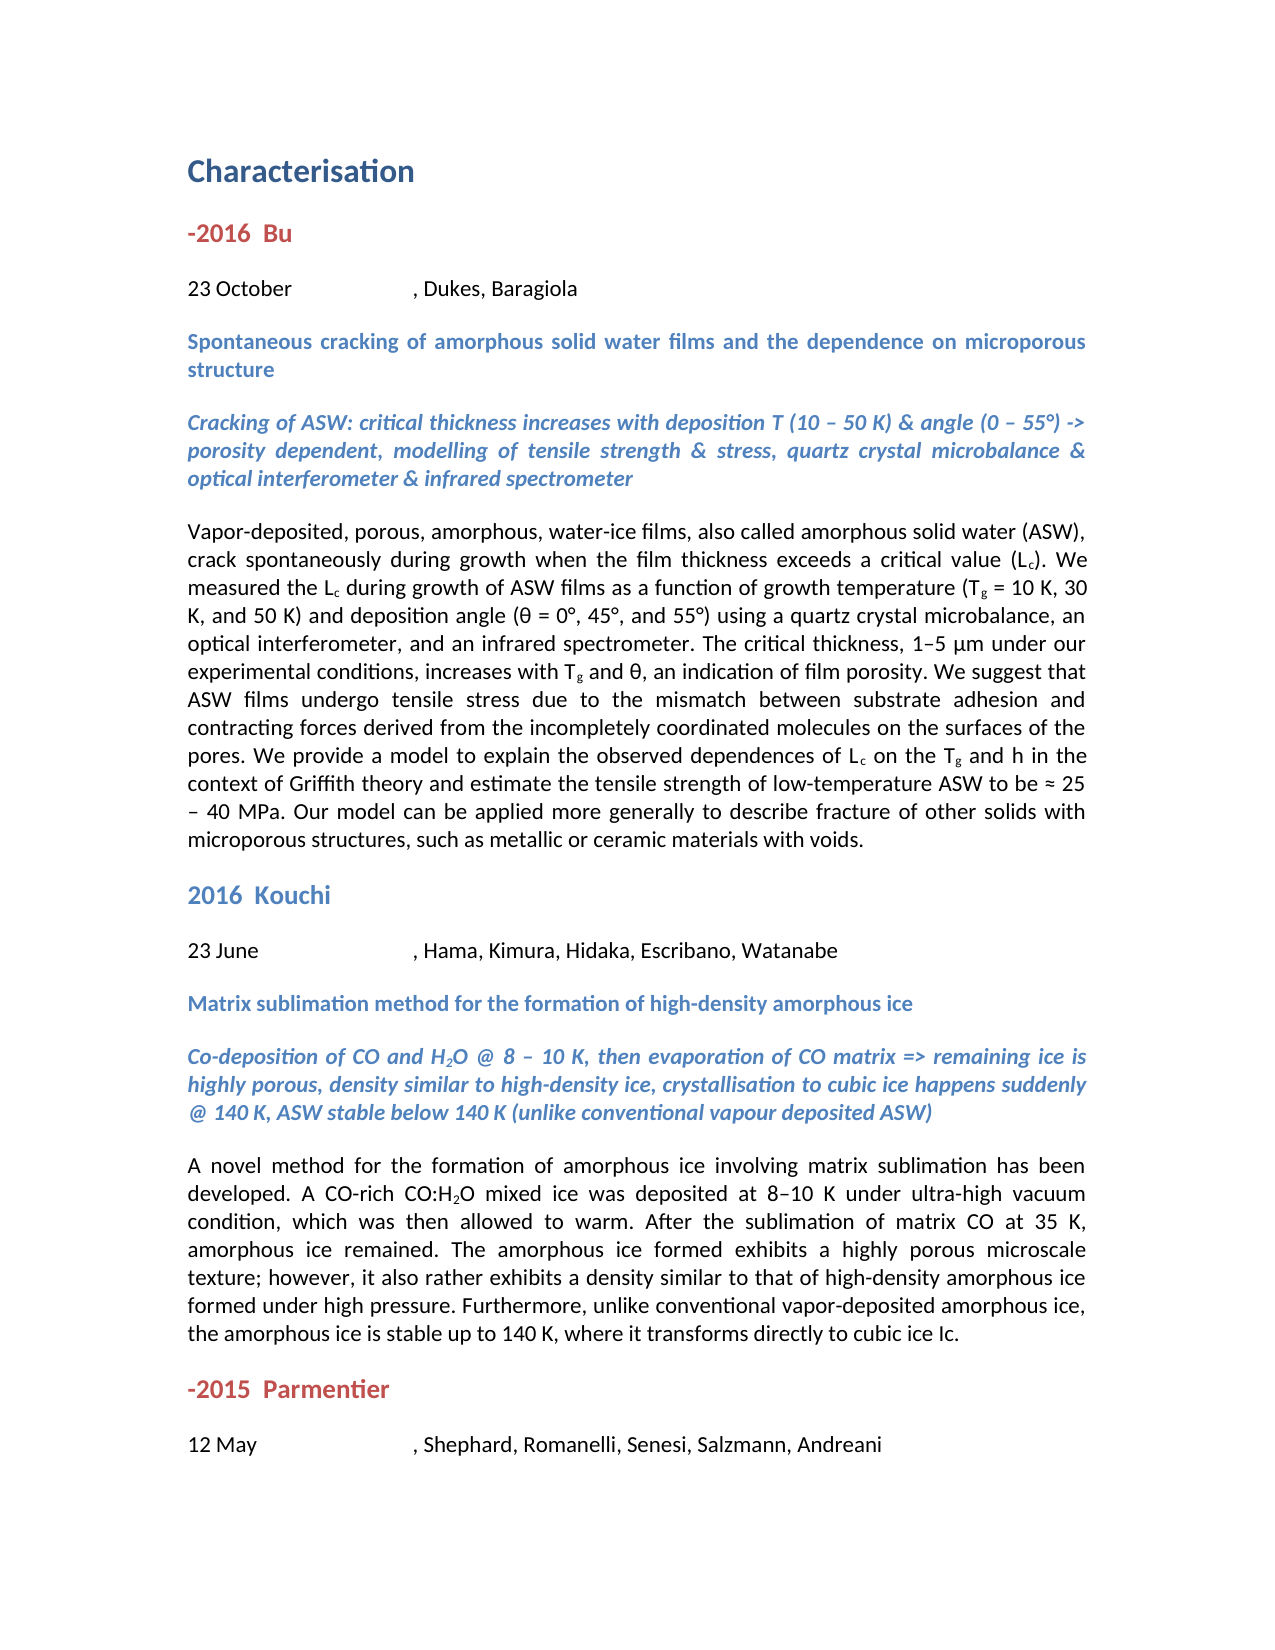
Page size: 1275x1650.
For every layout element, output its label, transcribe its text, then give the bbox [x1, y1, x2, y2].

subtitle -2015 Parmentier [187, 1372, 1087, 1405]
subtitle -2016 Bu [187, 216, 1087, 249]
subtitle 2016 Kouchi [187, 878, 1087, 911]
subtitle Spontaneous cracking of amorphous solid water films and the dependence on microporous structure [187, 327, 1087, 383]
subtitle Characterisation [187, 150, 1087, 191]
text Vapor-deposited, porous, amorphous, water-ice films, also called amorphous solid water (ASW), crack spontaneously during growth when the film thickness exceeds a critical value (Lc). We measured the Lc during growth of ASW films as a function of growth temperature (Tg = 10 K, 30 K, and 50 K) and deposition angle (θ = 0°, 45°, and 55°) using a quartz crystal microbalance, an optical interferometer, and an infrared spectrometer. The critical thickness, 1–5 μm under our experimental conditions, increases with Tg and θ, an indication of film porosity. We suggest that ASW films undergo tensile stress due to the mismatch between substrate adhesion and contracting forces derived from the incompletely coordinated molecules on the surfaces of the pores. We provide a model to explain the observed dependences of Lc on the Tg and h in the context of Griffith theory and estimate the tensile strength of low-temperature ASW to be ≈ 25 – 40 MPa. Our model can be applied more generally to describe fracture of other solids with microporous structures, such as metallic or ceramic materials with voids. [187, 517, 1087, 853]
subtitle Cracking of ASW: critical thickness increases with deposition T (10 – 50 K) & angle (0 – 55°) -> porosity dependent, modelling of tensile strength & stress, quartz crystal microbalance & optical interferometer & infrared spectrometer [187, 408, 1087, 492]
text A novel method for the formation of amorphous ice involving matrix sublimation has been developed. A CO-rich CO:H2O mixed ice was deposited at 8–10 K under ultra-high vacuum condition, which was then allowed to warm. After the sublimation of matrix CO at 35 K, amorphous ice remained. The amorphous ice formed exhibits a highly porous microscale texture; however, it also rather exhibits a density similar to that of high-density amorphous ice formed under high pressure. Furthermore, unlike conventional vapor-deposited amorphous ice, the amorphous ice is stable up to 140 K, where it transforms directly to cubic ice Ic. [187, 1151, 1087, 1347]
text 23 October , Dukes, Baragiola [187, 274, 1087, 302]
subtitle Co-deposition of CO and H2O @ 8 – 10 K, then evaporation of CO matrix => remaining ice is highly porous, density similar to high-density ice, crystallisation to cubic ice happens suddenly @ 140 K, ASW stable below 140 K (unlike conventional vapour deposited ASW) [187, 1042, 1087, 1126]
text 23 June , Hama, Kimura, Hidaka, Escribano, Watanabe [187, 936, 1087, 964]
text 12 May , Shephard, Romanelli, Senesi, Salzmann, Andreani [187, 1430, 1087, 1458]
subtitle Matrix sublimation method for the formation of high-density amorphous ice [187, 989, 1087, 1017]
